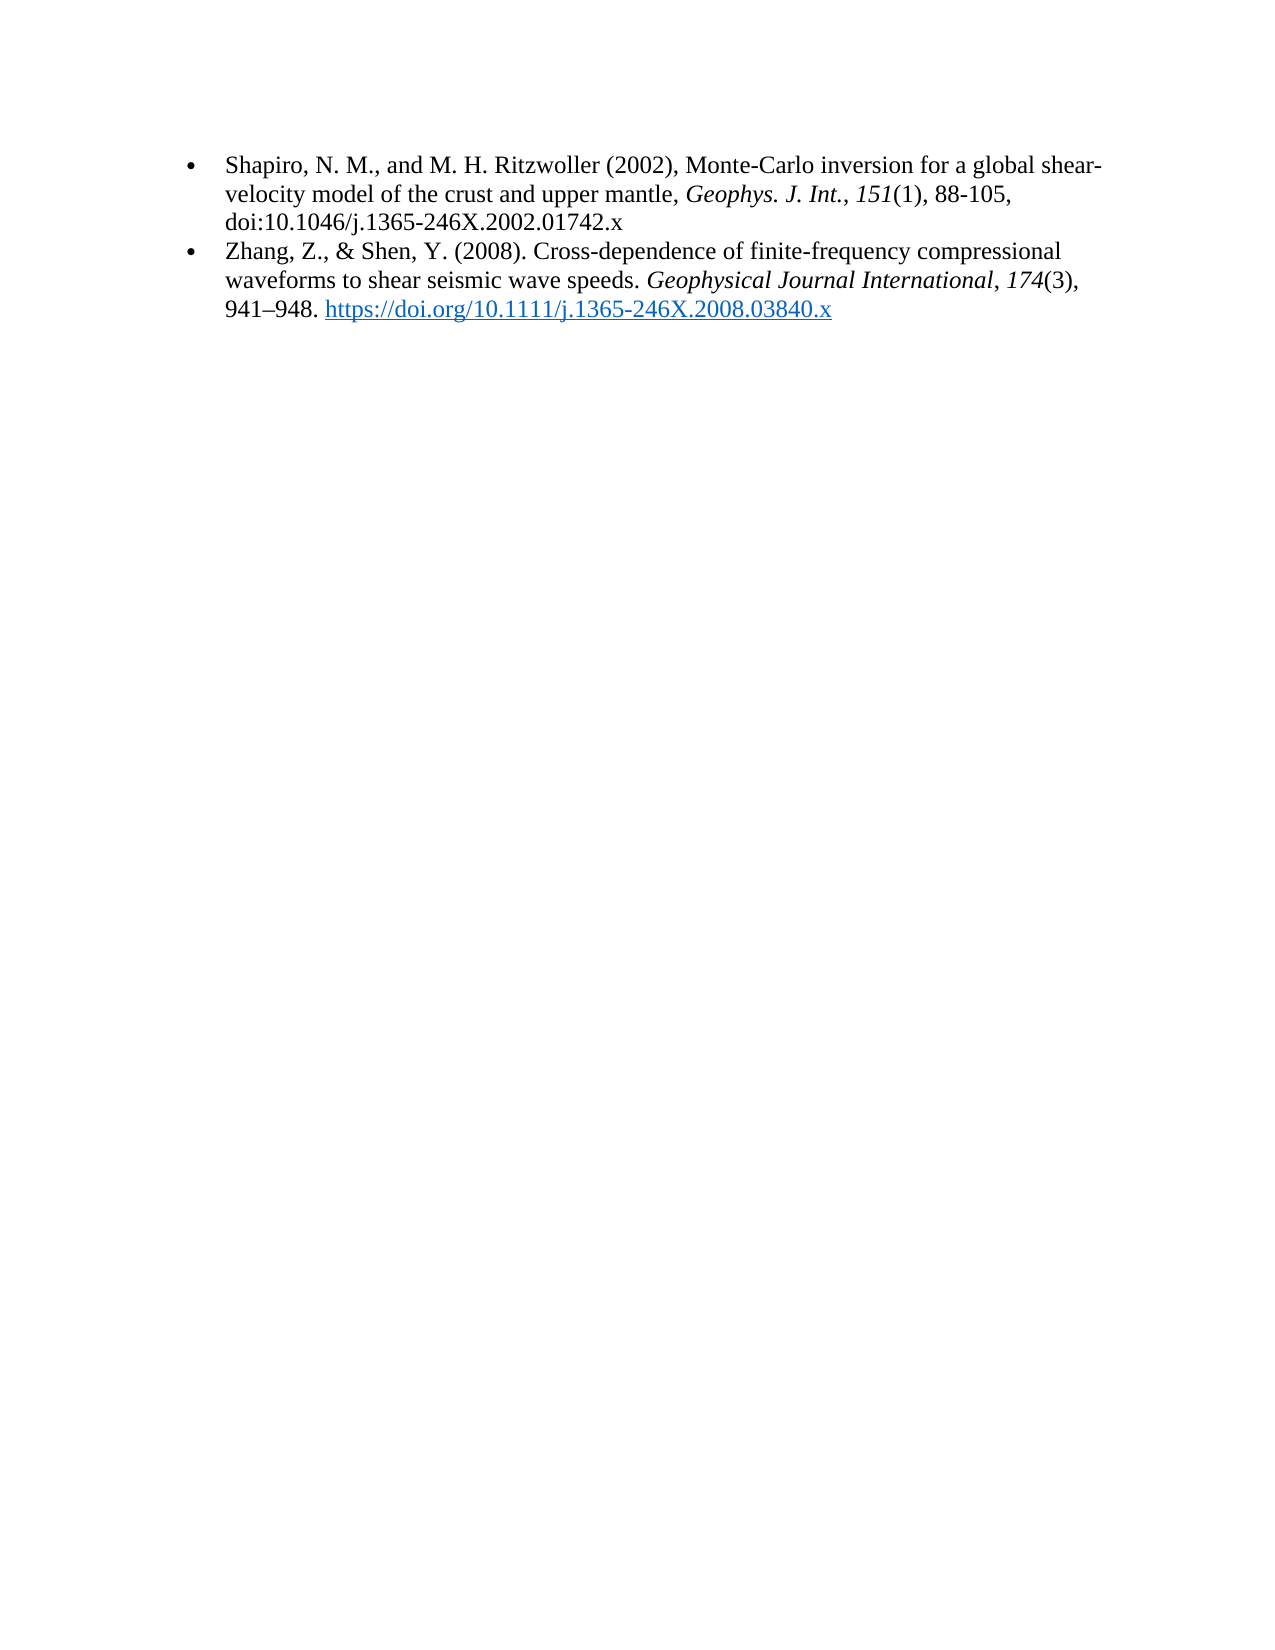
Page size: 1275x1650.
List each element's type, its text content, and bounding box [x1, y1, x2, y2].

list Zhang, Z., & Shen, Y. (2008). Cross-dependence of finite-frequency compressional waveforms to shear seismic wave speeds. Geophysical Journal International, 174(3), 941–948. https://doi.org/10.1111/j.1365-246X.2008.03840.x [187, 236, 1125, 322]
list Shapiro, N. M., and M. H. Ritzwoller (2002), Monte-Carlo inversion for a global shear-velocity model of the crust and upper mantle, Geophys. J. Int., 151(1), 88-105, doi:10.1046/j.1365-246X.2002.01742.x [187, 150, 1125, 236]
